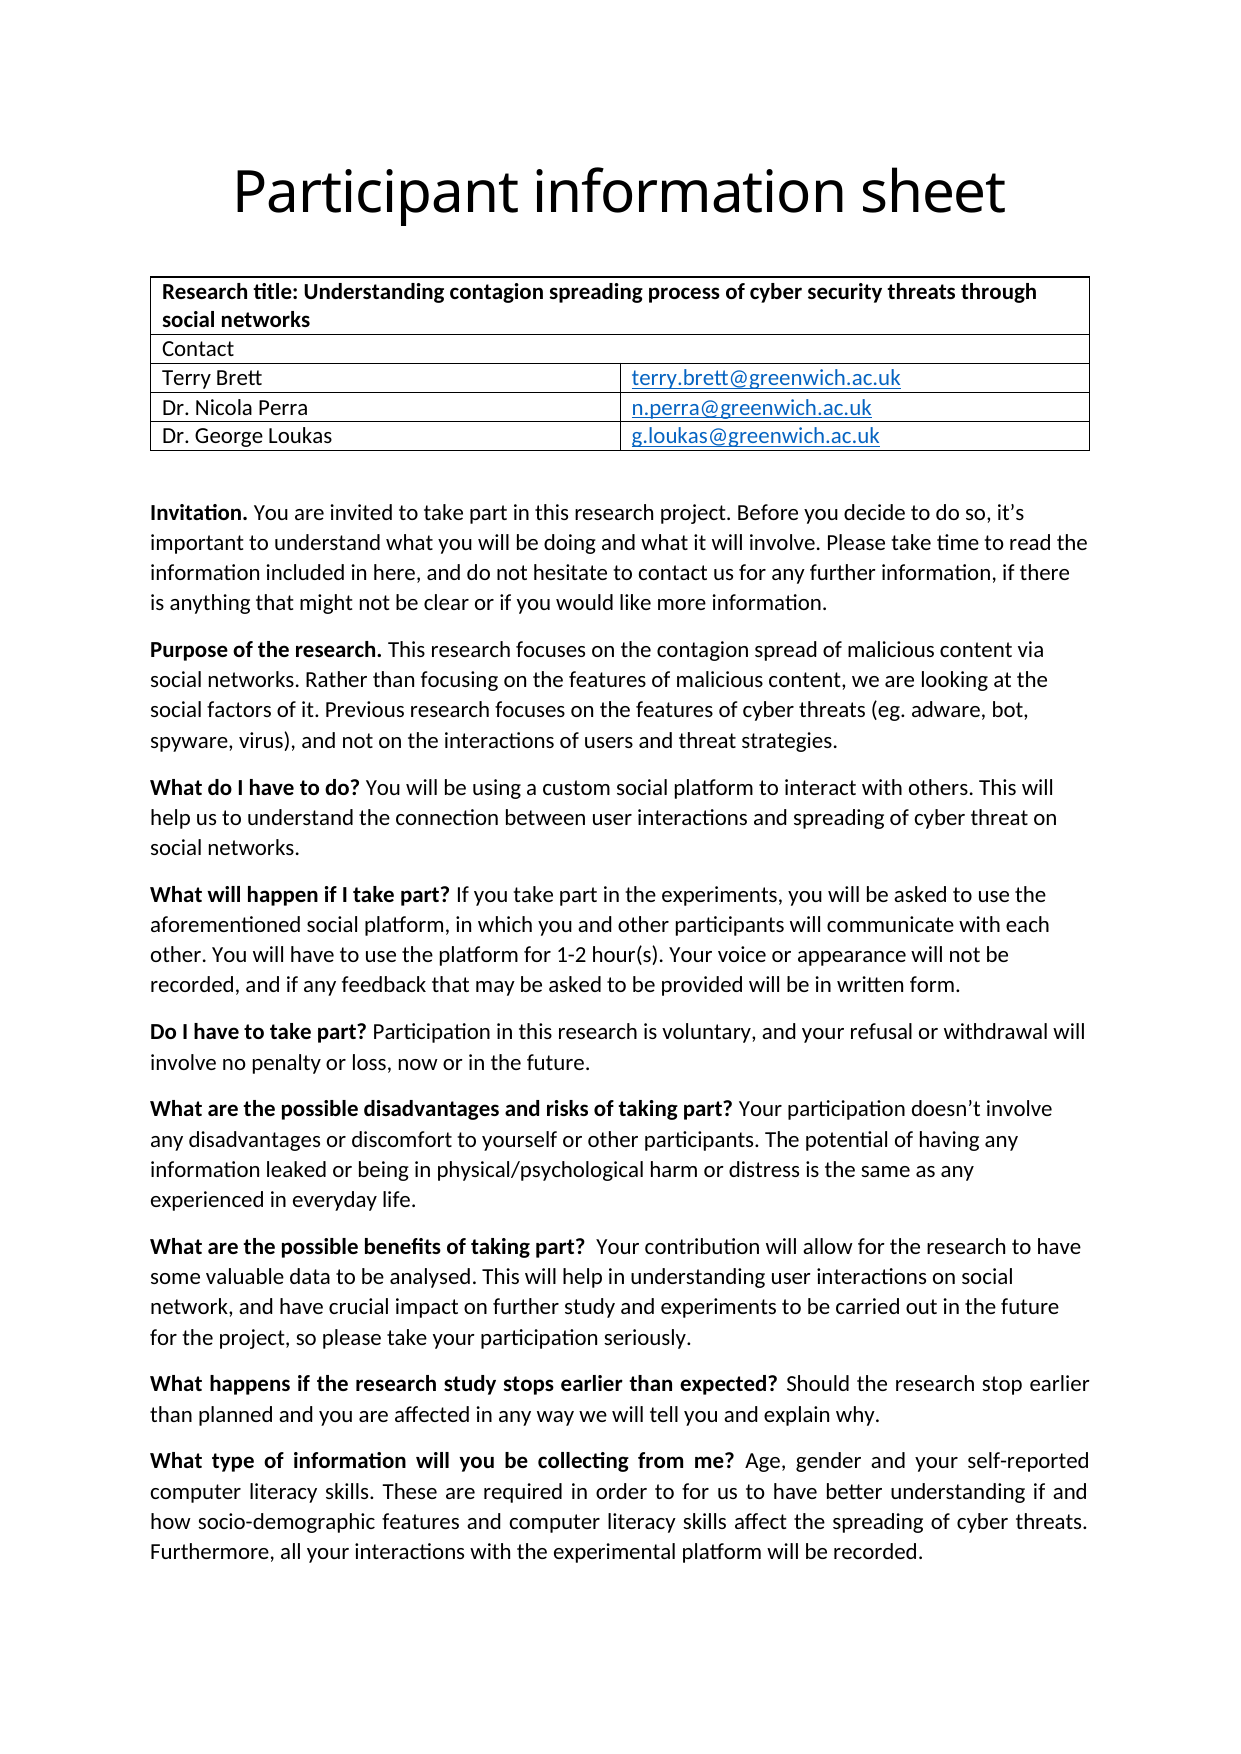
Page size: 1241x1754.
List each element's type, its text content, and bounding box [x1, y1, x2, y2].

table_header Research title: Understanding contagion spreading process of cyber security threats through social networks [151, 278, 1089, 333]
text What are the possible disadvantages and risks of taking part? Your participation doesn’t involve any disadvantages or discomfort to yourself or other participants. The potential of having any information leaked or being in physical/psychological harm or distress is the same as any experienced in everyday life. [150, 1094, 1090, 1213]
table_cell Terry Brett [151, 364, 620, 392]
text What will happen if I take part? If you take part in the experiments, you will be asked to use the aforementioned social platform, in which you and other participants will communicate with each other. You will have to use the platform for 1-2 hour(s). Your voice or appearance will not be recorded, and if any feedback that may be asked to be provided will be in written form. [150, 880, 1090, 998]
text Do I have to take part? Participation in this research is voluntary, and your refusal or withdrawal will involve no penalty or loss, now or in the future. [150, 1017, 1090, 1076]
table_cell Dr. Nicola Perra [151, 393, 620, 421]
text Invitation. You are invited to take part in this research project. Before you decide to do so, it’s important to understand what you will be doing and what it will involve. Please take time to read the information included in here, and do not hesitate to contact us for any further information, if there is anything that might not be clear or if you would like more information. [150, 498, 1090, 616]
title Participant information sheet [150, 150, 1090, 229]
text What are the possible benefits of taking part? Your contribution will allow for the research to have some valuable data to be analysed. This will help in understanding user interactions on social network, and have crucial impact on further study and experiments to be carried out in the future for the project, so please take your participation seriously. [150, 1232, 1090, 1351]
table_cell terry.brett@greenwich.ac.uk [621, 364, 1089, 392]
text Purpose of the research. This research focuses on the contagion spread of malicious content via social networks. Rather than focusing on the features of malicious content, we are looking at the social factors of it. Previous research focuses on the features of cyber threats (eg. adware, bot, spyware, virus), and not on the interactions of users and threat strategies. [150, 635, 1090, 754]
table_cell Dr. George Loukas [151, 422, 620, 450]
table_cell Contact [151, 335, 1089, 362]
text What do I have to do? You will be using a custom social platform to interact with others. This will help us to understand the connection between user interactions and spreading of cyber threat on social networks. [150, 773, 1090, 861]
text What happens if the research study stops earlier than expected? Should the research stop earlier than planned and you are affected in any way we will tell you and explain why. [150, 1369, 1090, 1428]
table_cell n.perra@greenwich.ac.uk [621, 393, 1089, 421]
text What type of information will you be collecting from me? Age, gender and your self-reported computer literacy skills. These are required in order to for us to have better understanding if and how socio-demographic features and computer literacy skills affect the spreading of cyber threats. Furthermore, all your interactions with the experimental platform will be recorded. [150, 1447, 1090, 1565]
table_cell g.loukas@greenwich.ac.uk [621, 422, 1089, 450]
